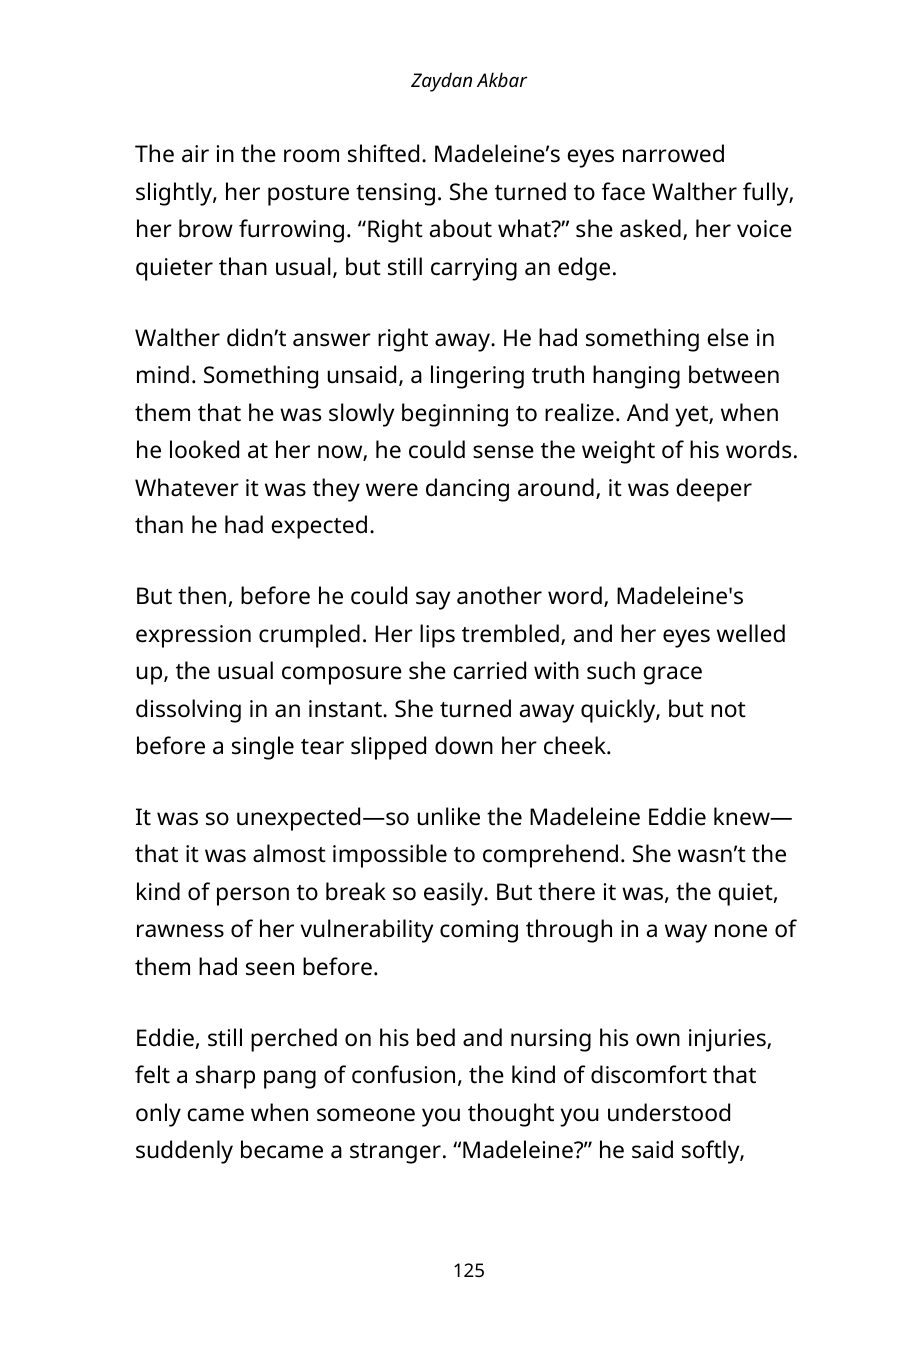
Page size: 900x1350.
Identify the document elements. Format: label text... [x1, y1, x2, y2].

text The air in the room shifted. Madeleine’s eyes narrowed slightly, her posture tensing. She turned to face Walther fully, her brow furrowing. “Right about what?” she asked, her voice quieter than usual, but still carrying an edge. [135, 138, 802, 282]
text It was so unexpected—so unlike the Madeleine Eddie knew—that it was almost impossible to comprehend. She wasn’t the kind of person to break so easily. But there it was, the quiet, rawness of her vulnerability coming through in a way none of them had seen before. [135, 801, 802, 982]
text Walther didn’t answer right away. He had something else in mind. Something unsaid, a lingering truth hanging between them that he was slowly beginning to realize. And yet, when he looked at her now, he could sense the weight of his words. Whatever it was they were dancing around, it was deeper than he had expected. [135, 322, 802, 541]
text But then, before he could say another word, Madeleine's expression crumpled. Her lips trembled, and her eyes welled up, the usual composure she carried with such grace dissolving in an instant. She turned away quickly, but not before a single tear slipped down her cheek. [135, 580, 802, 761]
